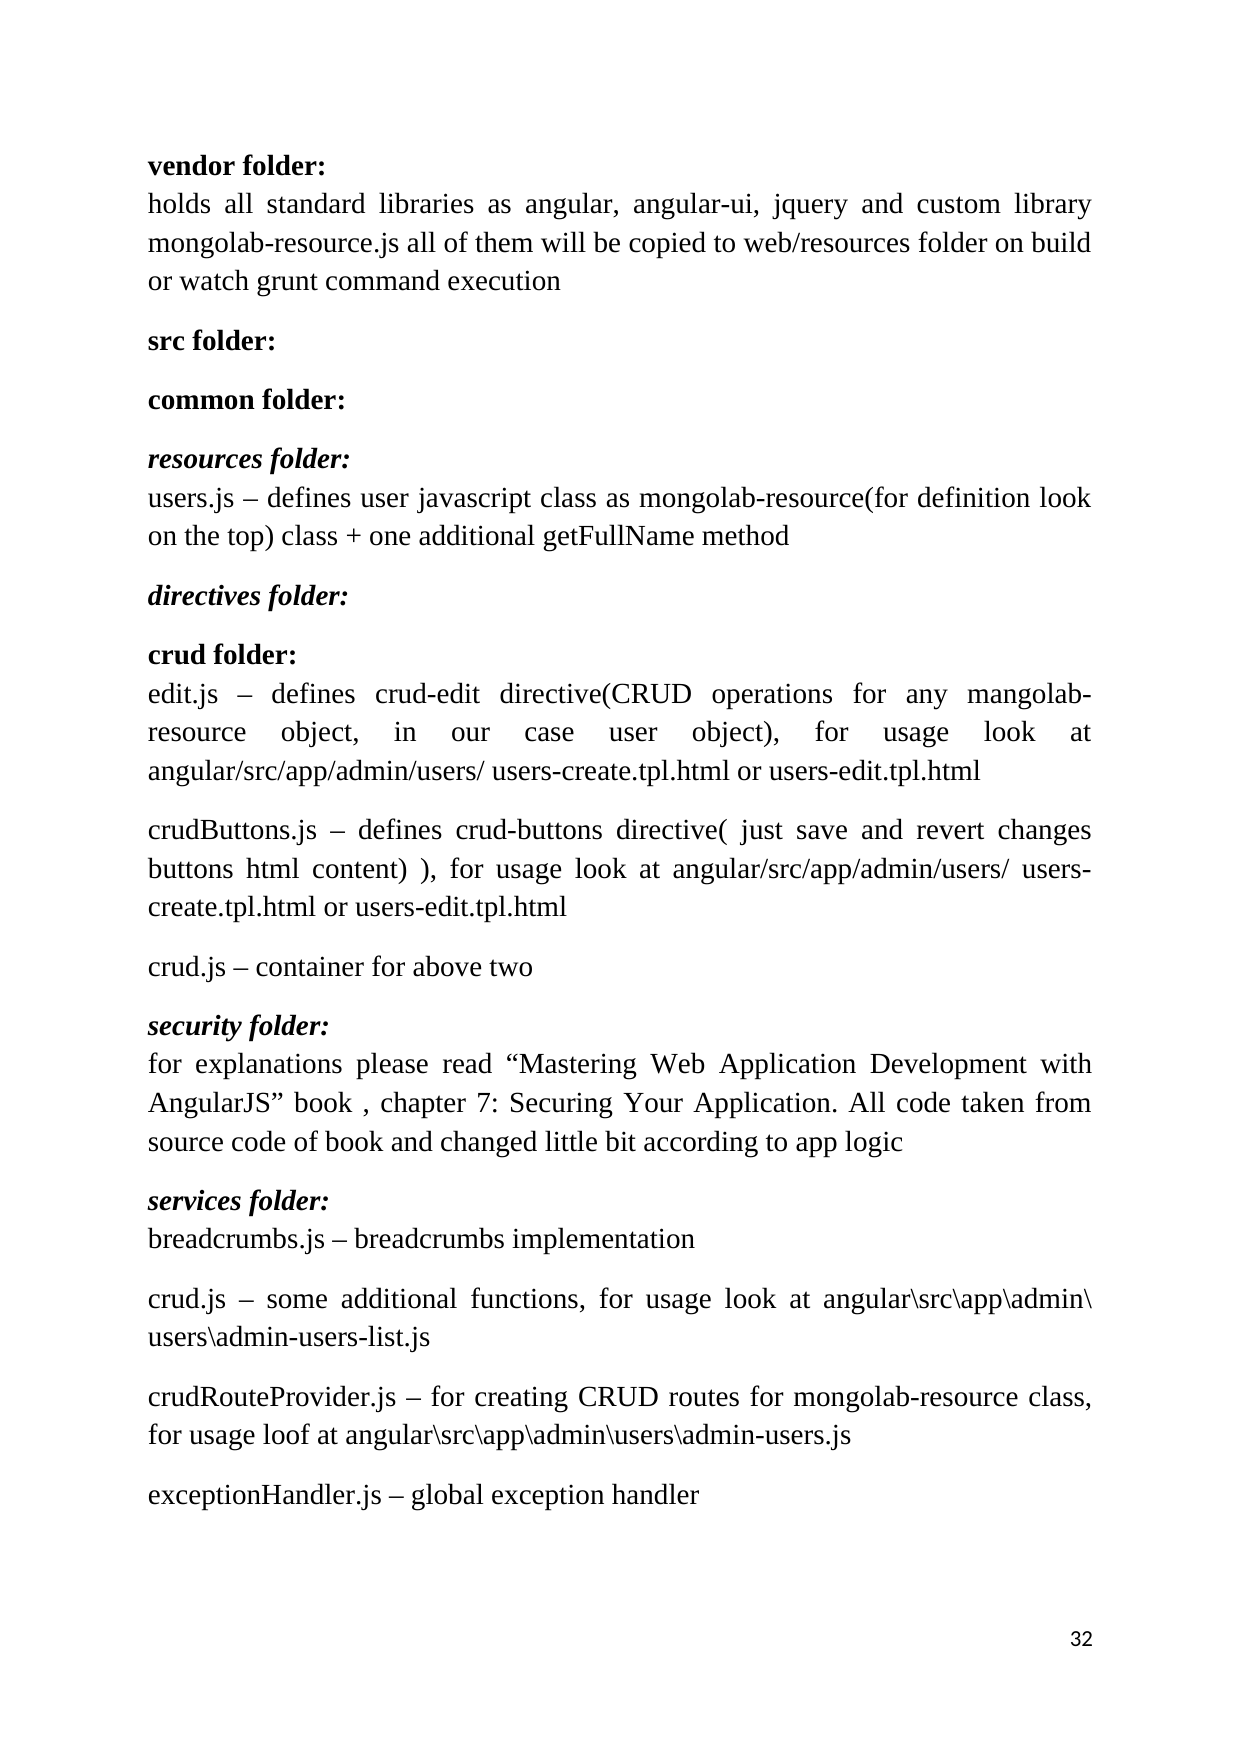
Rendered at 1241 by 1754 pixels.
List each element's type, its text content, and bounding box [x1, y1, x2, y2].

text crud.js – container for above two [148, 949, 1093, 982]
subtitle common folder: [148, 382, 1093, 416]
subtitle vendor folder: [148, 148, 1093, 181]
text holds all standard libraries as angular, angular-ui, jquery and custom library mongolab-resource.js all of them will be copied to web/resources folder on build or watch grunt command execution [148, 186, 1093, 297]
text users.js – defines user javascript class as mongolab-resource(for definition look on the top) class + one additional getFullName method [148, 480, 1093, 552]
text edit.js – defines crud-edit directive(CRUD operations for any mangolab-resource object, in our case user object), for usage look at angular/src/app/admin/users/ users-create.tpl.html or users-edit.tpl.html [148, 676, 1093, 786]
text crudButtons.js – defines crud-buttons directive( just save and revert changes buttons html content) ), for usage look at angular/src/app/admin/users/ users-create.tpl.html or users-edit.tpl.html [148, 812, 1093, 923]
text crud.js – some additional functions, for usage look at angular\src\app\admin\users\admin-users-list.js [148, 1281, 1093, 1353]
subtitle services folder: [148, 1183, 1093, 1217]
subtitle security folder: [148, 1008, 1093, 1042]
subtitle resources folder: [148, 441, 1093, 475]
text exceptionHandler.js – global exception handler [148, 1477, 1093, 1510]
text breadcrumbs.js – breadcrumbs implementation [148, 1222, 1093, 1255]
text for explanations please read “Mastering Web Application Development with AngularJS” book , chapter 7: Securing Your Application. All code taken from source code of book and changed little bit according to app logic [148, 1047, 1093, 1157]
text crudRouteProvider.js – for creating CRUD routes for mongolab-resource class, for usage loof at angular\src\app\admin\users\admin-users.js [148, 1379, 1093, 1451]
subtitle src folder: [148, 323, 1093, 356]
subtitle directives folder: [148, 578, 1093, 611]
subtitle crud folder: [148, 637, 1093, 671]
